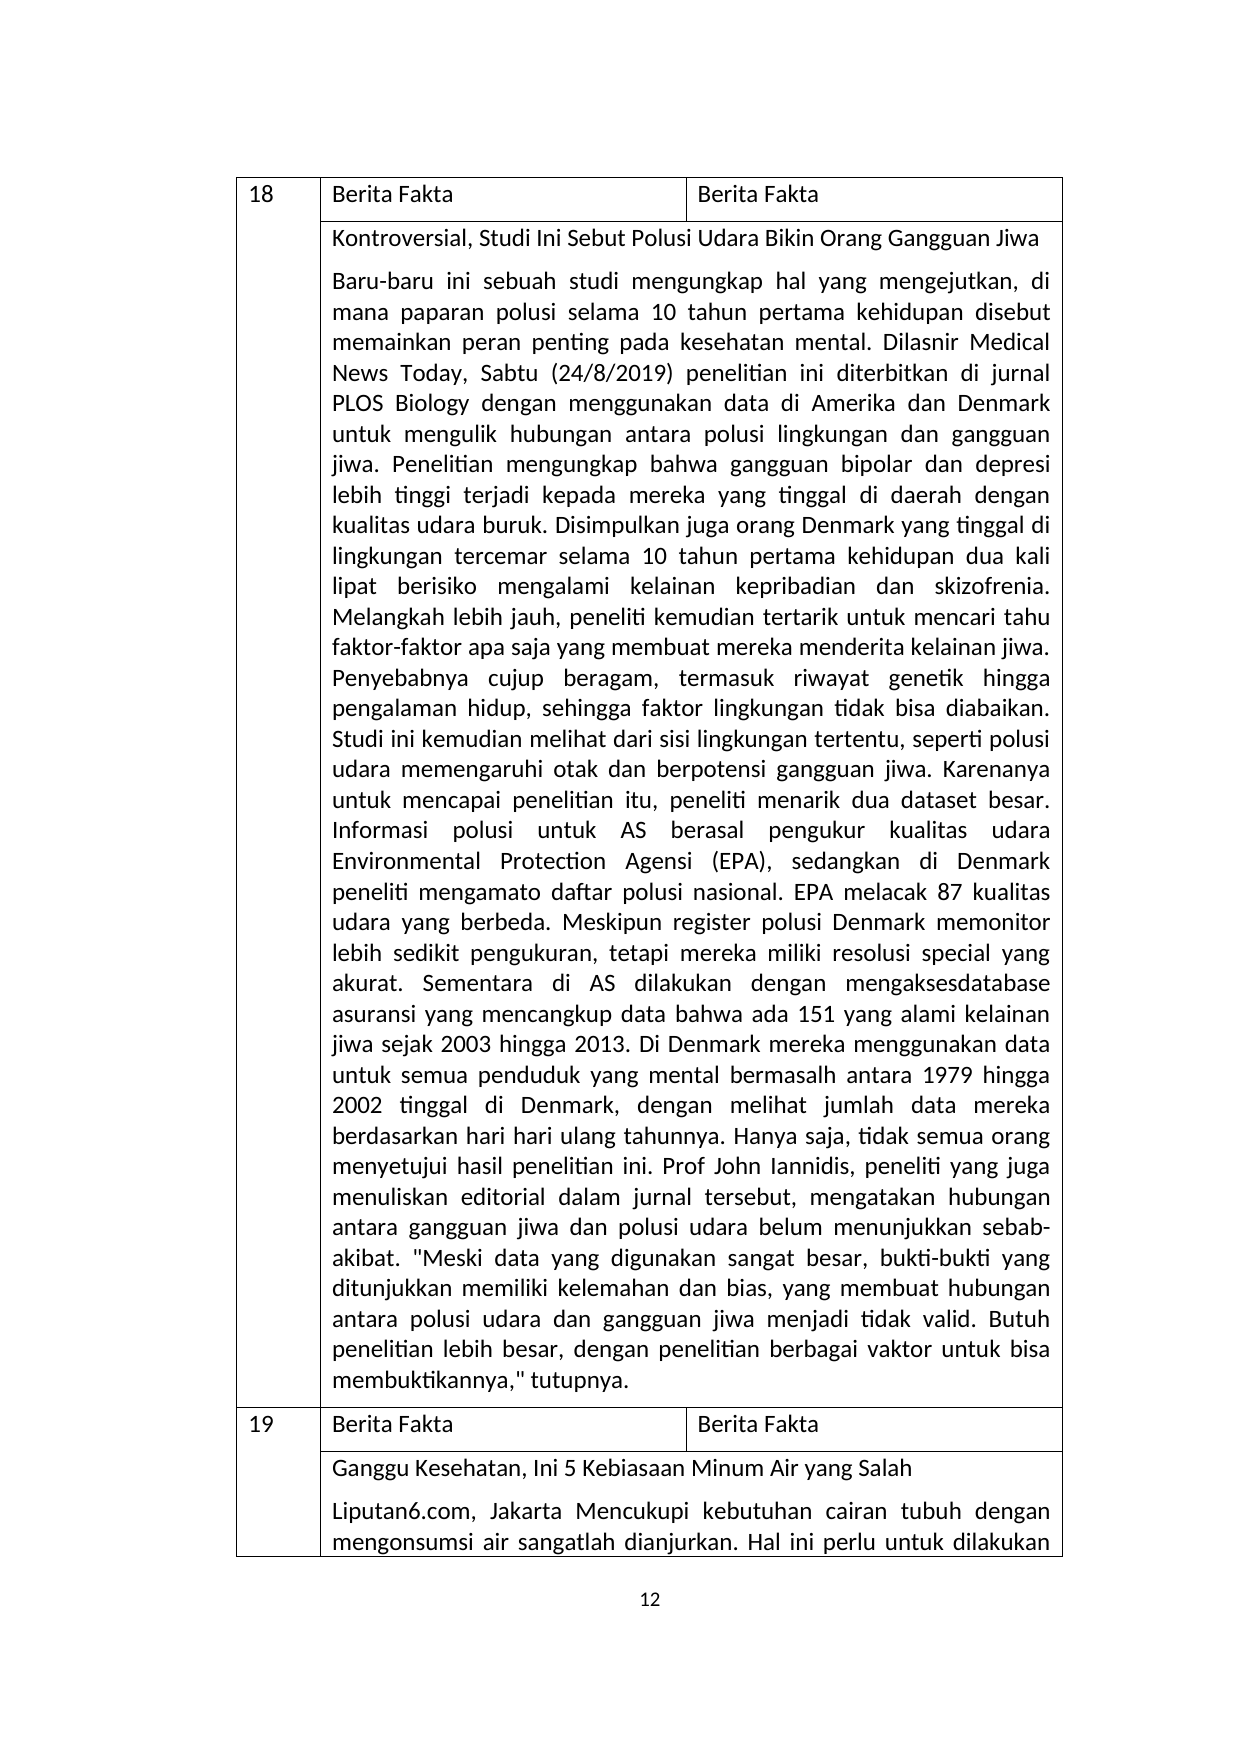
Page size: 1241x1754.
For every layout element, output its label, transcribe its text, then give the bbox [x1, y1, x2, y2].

table_cell 18 [237, 178, 320, 1407]
table_cell Berita Fakta [321, 1408, 686, 1451]
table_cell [321, 1452, 1062, 1556]
table_cell Berita Fakta [687, 178, 1062, 221]
table_cell Kontroversial, Studi Ini Sebut Polusi Udara Bikin Orang Gangguan Jiwa Baru-baru ini sebuah studi mengungkap hal yang mengejutkan, di mana paparan polusi selama 10 tahun pertama kehidupan disebut memainkan peran penting pada kesehatan mental. Dilasnir Medical News Today, Sabtu (24/8/2019) penelitian ini diterbitkan di jurnal PLOS Biology dengan menggunakan data di Amerika dan Denmark untuk mengulik hubungan antara polusi lingkungan dan gangguan jiwa. Penelitian mengungkap bahwa gangguan bipolar dan depresi lebih tinggi terjadi kepada mereka yang tinggal di daerah dengan kualitas udara buruk. Disimpulkan juga orang Denmark yang tinggal di lingkungan tercemar selama 10 tahun pertama kehidupan dua kali lipat berisiko mengalami kelainan kepribadian dan skizofrenia. Melangkah lebih jauh, peneliti kemudian tertarik untuk mencari tahu faktor-faktor apa saja yang membuat mereka menderita kelainan jiwa. Penyebabnya cujup beragam, termasuk riwayat genetik hingga pengalaman hidup, sehingga faktor lingkungan tidak bisa diabaikan. Studi ini kemudian melihat dari sisi lingkungan tertentu, seperti polusi udara memengaruhi otak dan berpotensi gangguan jiwa. Karenanya untuk mencapai penelitian itu, peneliti menarik dua dataset besar. Informasi polusi untuk AS berasal pengukur kualitas udara Environmental Protection Agensi (EPA), sedangkan di Denmark peneliti mengamato daftar polusi nasional. EPA melacak 87 kualitas udara yang berbeda. Meskipun register polusi Denmark memonitor lebih sedikit pengukuran, tetapi mereka miliki resolusi special yang akurat. Sementara di AS dilakukan dengan mengaksesdatabase asuransi yang mencangkup data bahwa ada 151 yang alami kelainan jiwa sejak 2003 hingga 2013. Di Denmark mereka menggunakan data untuk semua penduduk yang mental bermasalh antara 1979 hingga 2002 tinggal di Denmark, dengan melihat jumlah data mereka berdasarkan hari hari ulang tahunnya. Hanya saja, tidak semua orang menyetujui hasil penelitian ini. Prof John Iannidis, peneliti yang juga menuliskan editorial dalam jurnal tersebut, mengatakan hubungan antara gangguan jiwa dan polusi udara belum menunjukkan sebab-akibat. "Meski data yang digunakan sangat besar, bukti-bukti yang ditunjukkan memiliki kelemahan dan bias, yang membuat hubungan antara polusi udara dan gangguan jiwa menjadi tidak valid. Butuh penelitian lebih besar, dengan penelitian berbagai vaktor untuk bisa membuktikannya," tutupnya. [321, 222, 1062, 1407]
table_cell Berita Fakta [321, 178, 686, 221]
table_cell Berita Fakta [687, 1408, 1062, 1451]
table_cell 19 [237, 1408, 320, 1556]
